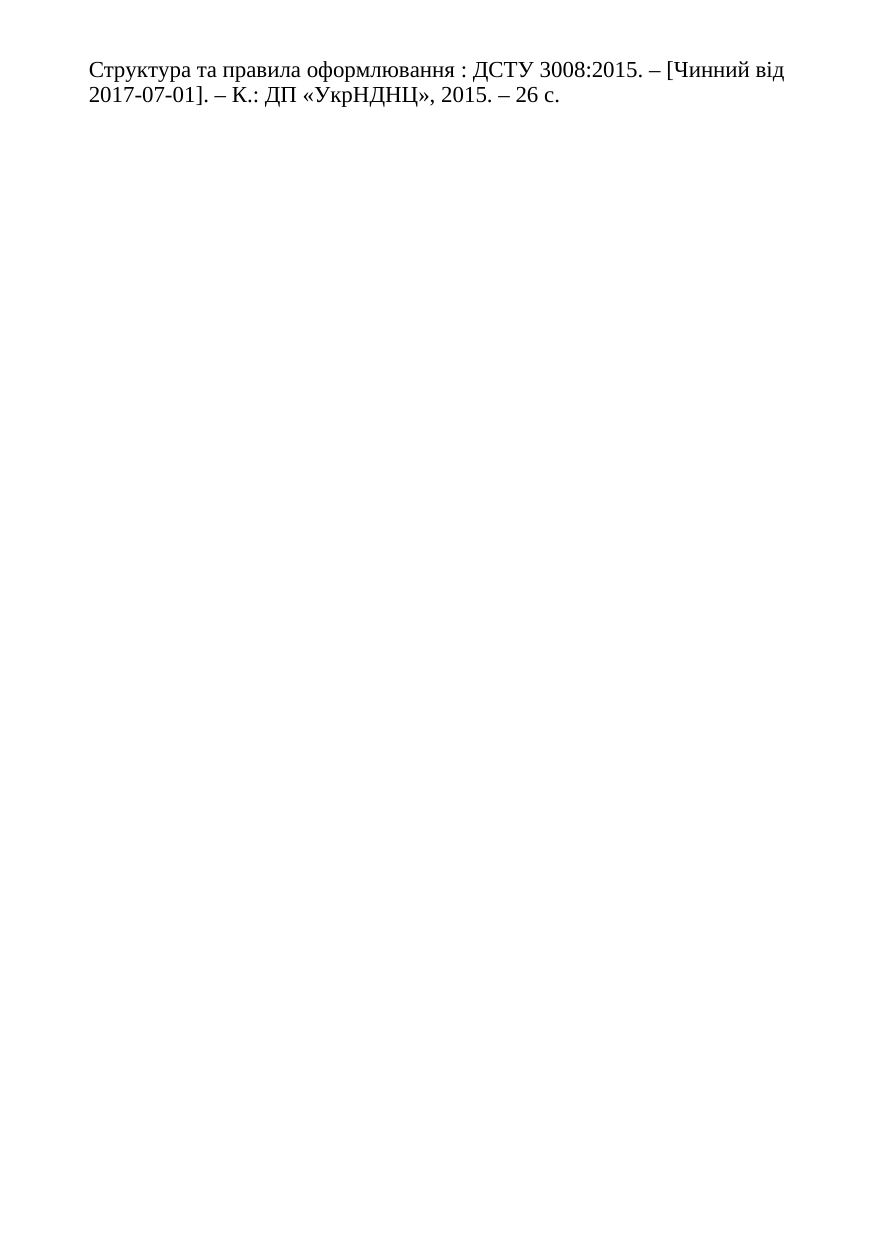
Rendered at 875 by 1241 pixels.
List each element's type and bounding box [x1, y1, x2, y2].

text [88, 57, 793, 107]
